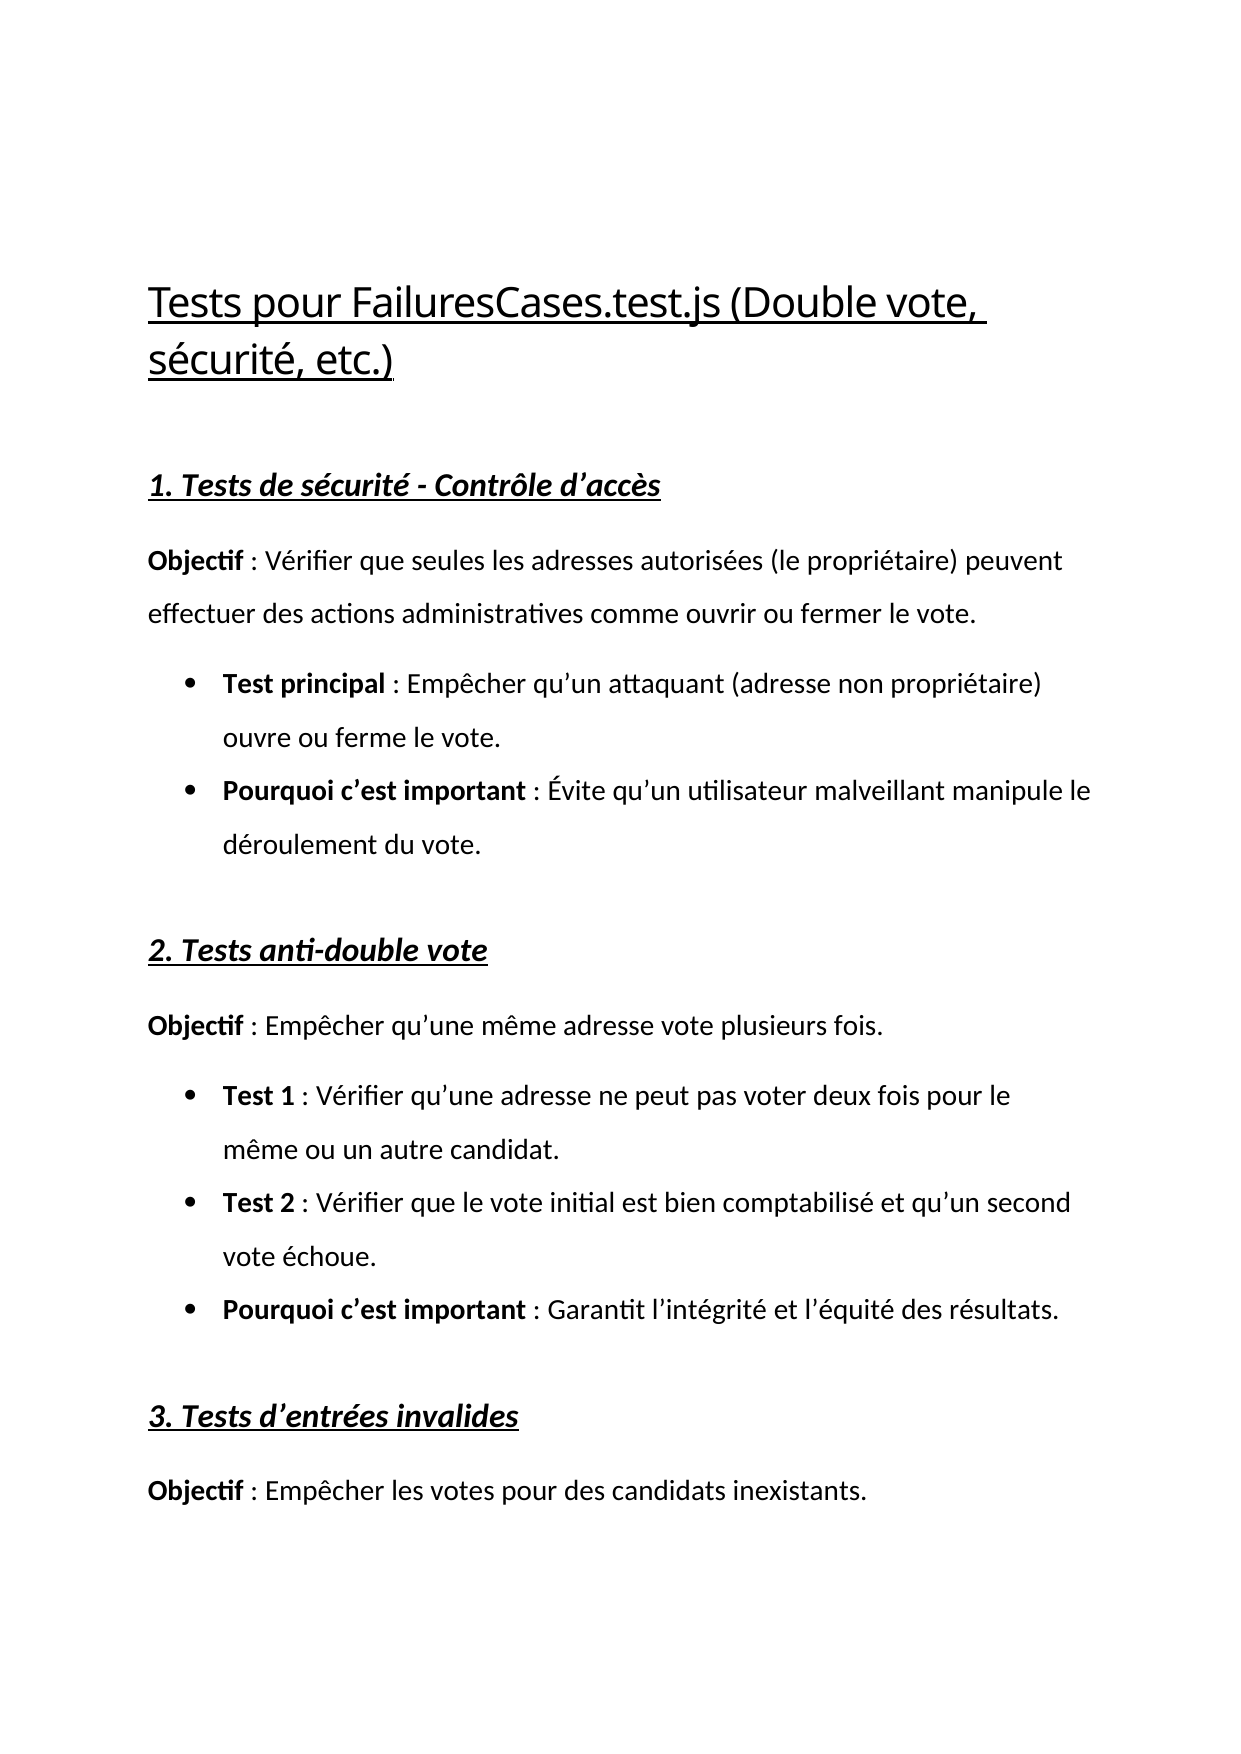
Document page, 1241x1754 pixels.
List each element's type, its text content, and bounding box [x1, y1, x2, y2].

list Test principal : Empêcher qu’un attaquant (adresse non propriétaire) ouvre ou ferme le vote. [185, 666, 1093, 754]
list Pourquoi c’est important : Évite qu’un utilisateur malveillant manipule le déroulement du vote. [185, 772, 1093, 861]
list Test 1 : Vérifier qu’une adresse ne peut pas voter deux fois pour le même ou un autre candidat. [185, 1077, 1093, 1166]
title Tests pour FailuresCases.test.js (Double vote, sécurité, etc.) [148, 273, 1093, 387]
list Test 2 : Vérifier que le vote initial est bien comptabilisé et qu’un second vote échoue. [185, 1184, 1093, 1273]
text Objectif : Empêcher qu’une même adresse vote plusieurs fois. [148, 1007, 1093, 1043]
text Objectif : Vérifier que seules les adresses autorisées (le propriétaire) peuvent effectuer des actions administratives comme ouvrir ou fermer le vote. [148, 542, 1093, 631]
list Pourquoi c’est important : Garantit l’intégrité et l’équité des résultats. [185, 1291, 1093, 1327]
text 1. Tests de sécurité - Contrôle d’accès [148, 464, 1093, 505]
text Objectif : Empêcher les votes pour des candidats inexistants. [148, 1472, 1093, 1508]
text 3. Tests d’entrées invalides [148, 1395, 1093, 1435]
text 2. Tests anti-double vote [148, 929, 1093, 970]
